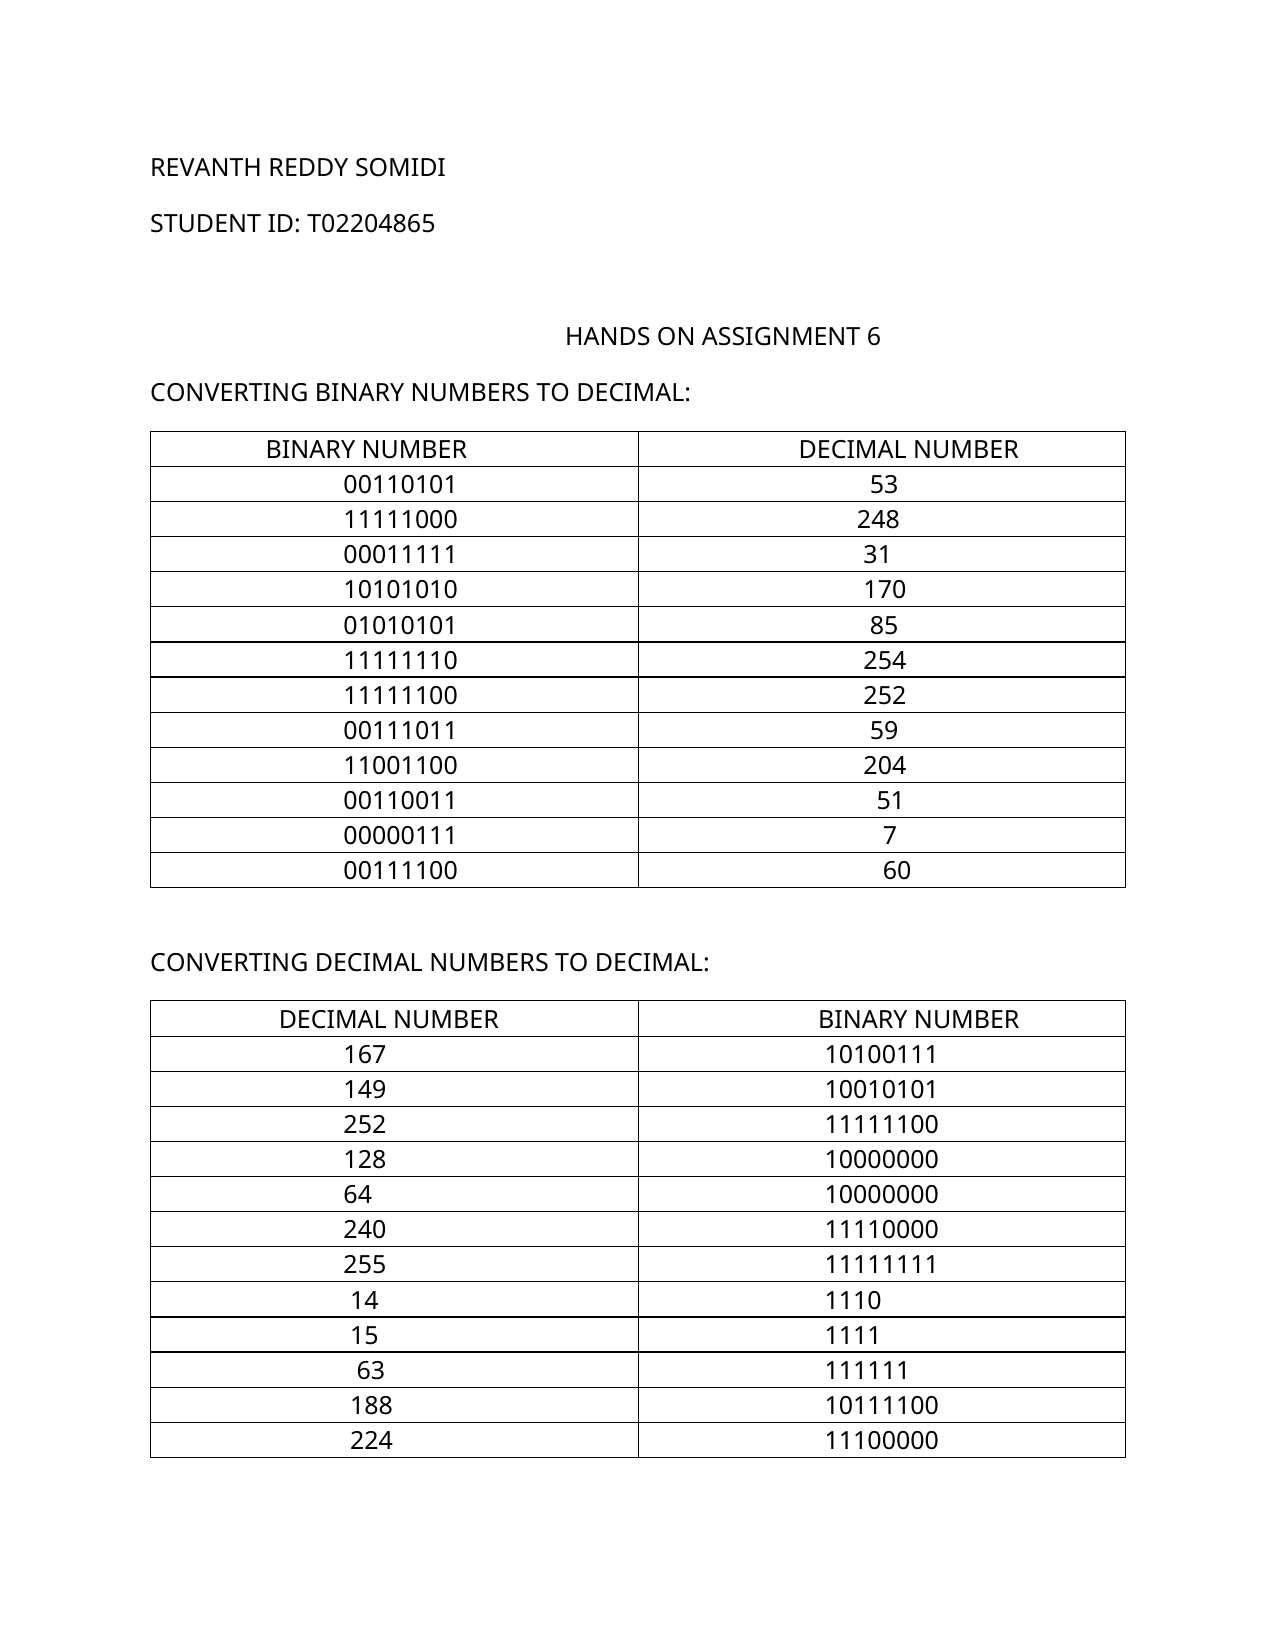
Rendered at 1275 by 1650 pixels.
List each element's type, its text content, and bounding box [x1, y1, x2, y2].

text REVANTH REDDY SOMIDI [150, 150, 1125, 184]
table_header BINARY NUMBER [639, 1001, 1125, 1036]
table_cell 11111000 [151, 502, 638, 536]
table_cell 51 [639, 783, 1125, 817]
table_cell 149 [151, 1072, 638, 1106]
table_cell 64 [151, 1177, 638, 1211]
table_cell 00011111 [151, 537, 638, 571]
table_cell 10111100 [639, 1388, 1125, 1422]
table_cell 255 [151, 1247, 638, 1281]
table_cell 11111100 [151, 678, 638, 712]
table_cell 7 [639, 818, 1125, 852]
table_cell 00111011 [151, 713, 638, 747]
table_cell 224 [151, 1423, 638, 1457]
table_cell 111111 [639, 1353, 1125, 1387]
table_cell 11111100 [639, 1107, 1125, 1141]
text HANDS ON ASSIGNMENT 6 [150, 318, 1125, 352]
text STUDENT ID: T02204865 [150, 206, 1125, 240]
table_cell 53 [639, 467, 1125, 501]
table_cell 254 [639, 643, 1125, 676]
table_cell 85 [639, 607, 1125, 641]
table_cell 11110000 [639, 1212, 1125, 1246]
table_cell 63 [151, 1353, 638, 1387]
table_cell 188 [151, 1388, 638, 1422]
table_cell 1110 [639, 1282, 1125, 1316]
table_cell 00111100 [151, 853, 638, 887]
table_cell 15 [151, 1318, 638, 1351]
table_cell 240 [151, 1212, 638, 1246]
table_cell 00110011 [151, 783, 638, 817]
table_cell 128 [151, 1142, 638, 1176]
table_cell 1111 [639, 1318, 1125, 1351]
table_cell 14 [151, 1282, 638, 1316]
table_cell 252 [151, 1107, 638, 1141]
text CONVERTING BINARY NUMBERS TO DECIMAL: [150, 374, 1125, 409]
table_cell 59 [639, 713, 1125, 747]
table_cell 170 [639, 572, 1125, 606]
table_cell 10010101 [639, 1072, 1125, 1106]
table_header DECIMAL NUMBER [639, 432, 1125, 466]
table_cell 10101010 [151, 572, 638, 606]
text CONVERTING DECIMAL NUMBERS TO DECIMAL: [150, 944, 1125, 978]
table_cell 248 [639, 502, 1125, 536]
table_cell 167 [151, 1037, 638, 1071]
table_cell 11111110 [151, 643, 638, 676]
table_cell 11100000 [639, 1423, 1125, 1457]
table_cell 10000000 [639, 1177, 1125, 1211]
table_cell 252 [639, 678, 1125, 712]
table_header DECIMAL NUMBER [151, 1001, 638, 1036]
table_cell 00110101 [151, 467, 638, 501]
table_cell 11111111 [639, 1247, 1125, 1281]
table_cell 11001100 [151, 748, 638, 782]
table_cell 60 [639, 853, 1125, 887]
table_cell 01010101 [151, 607, 638, 641]
table_cell 00000111 [151, 818, 638, 852]
table_cell 10100111 [639, 1037, 1125, 1071]
table_header BINARY NUMBER [151, 432, 638, 466]
table_cell 10000000 [639, 1142, 1125, 1176]
table_cell 31 [639, 537, 1125, 571]
table_cell 204 [639, 748, 1125, 782]
